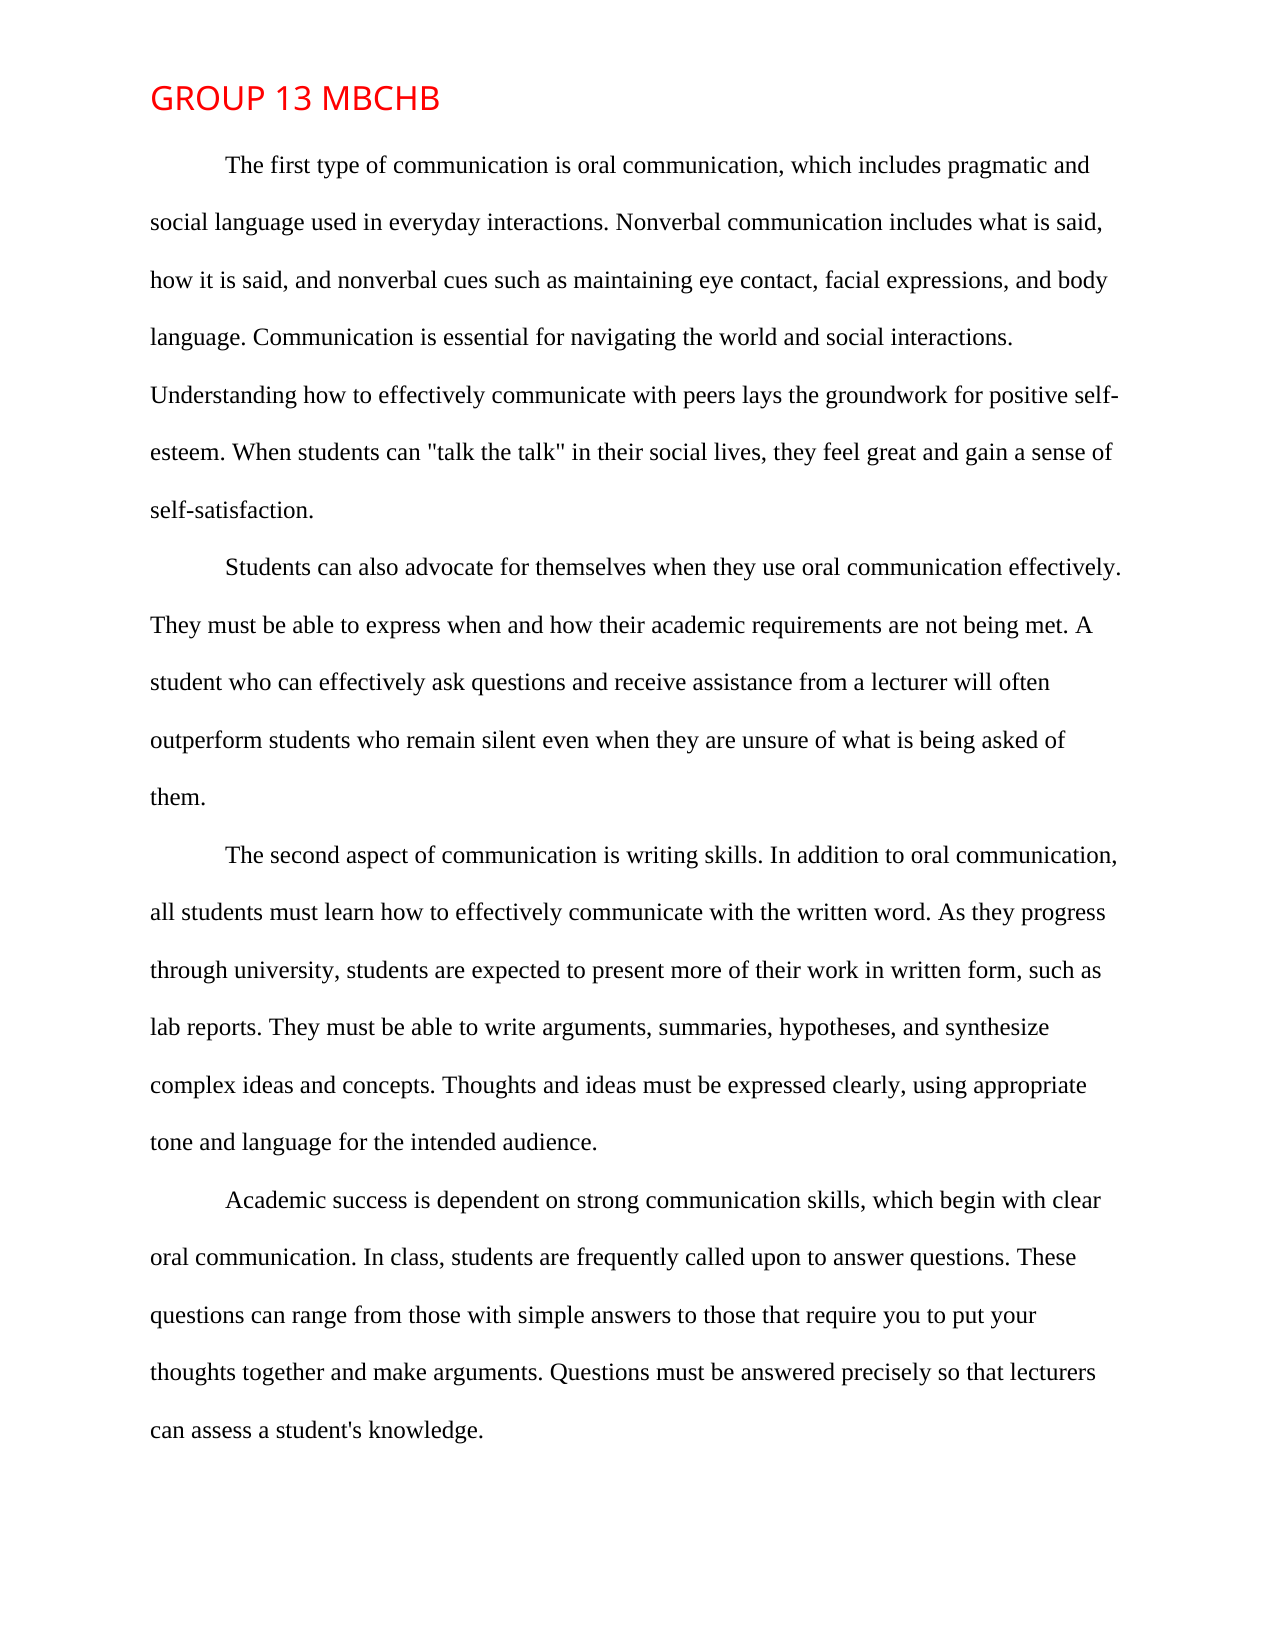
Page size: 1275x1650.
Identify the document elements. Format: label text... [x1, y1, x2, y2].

text Academic success is dependent on strong communication skills, which begin with clear oral communication. In class, students are frequently called upon to answer questions. These questions can range from those with simple answers to those that require you to put your thoughts together and make arguments. Questions must be answered precisely so that lecturers can assess a student's knowledge. [150, 1185, 1125, 1444]
text The first type of communication is oral communication, which includes pragmatic and social language used in everyday interactions. Nonverbal communication includes what is said, how it is said, and nonverbal cues such as maintaining eye contact, facial expressions, and body language. Communication is essential for navigating the world and social interactions. Understanding how to effectively communicate with peers lays the groundwork for positive self-esteem. When students can "talk the talk" in their social lives, they feel great and gain a sense of self-satisfaction. [150, 150, 1125, 524]
text Students can also advocate for themselves when they use oral communication effectively. They must be able to express when and how their academic requirements are not being met. A student who can effectively ask questions and receive assistance from a lecturer will often outperform students who remain silent even when they are unsure of what is being asked of them. [150, 552, 1125, 811]
text The second aspect of communication is writing skills. In addition to oral communication, all students must learn how to effectively communicate with the written word. As they progress through university, students are expected to present more of their work in written form, such as lab reports. They must be able to write arguments, summaries, hypotheses, and synthesize complex ideas and concepts. Thoughts and ideas must be expressed clearly, using appropriate tone and language for the intended audience. [150, 840, 1125, 1156]
